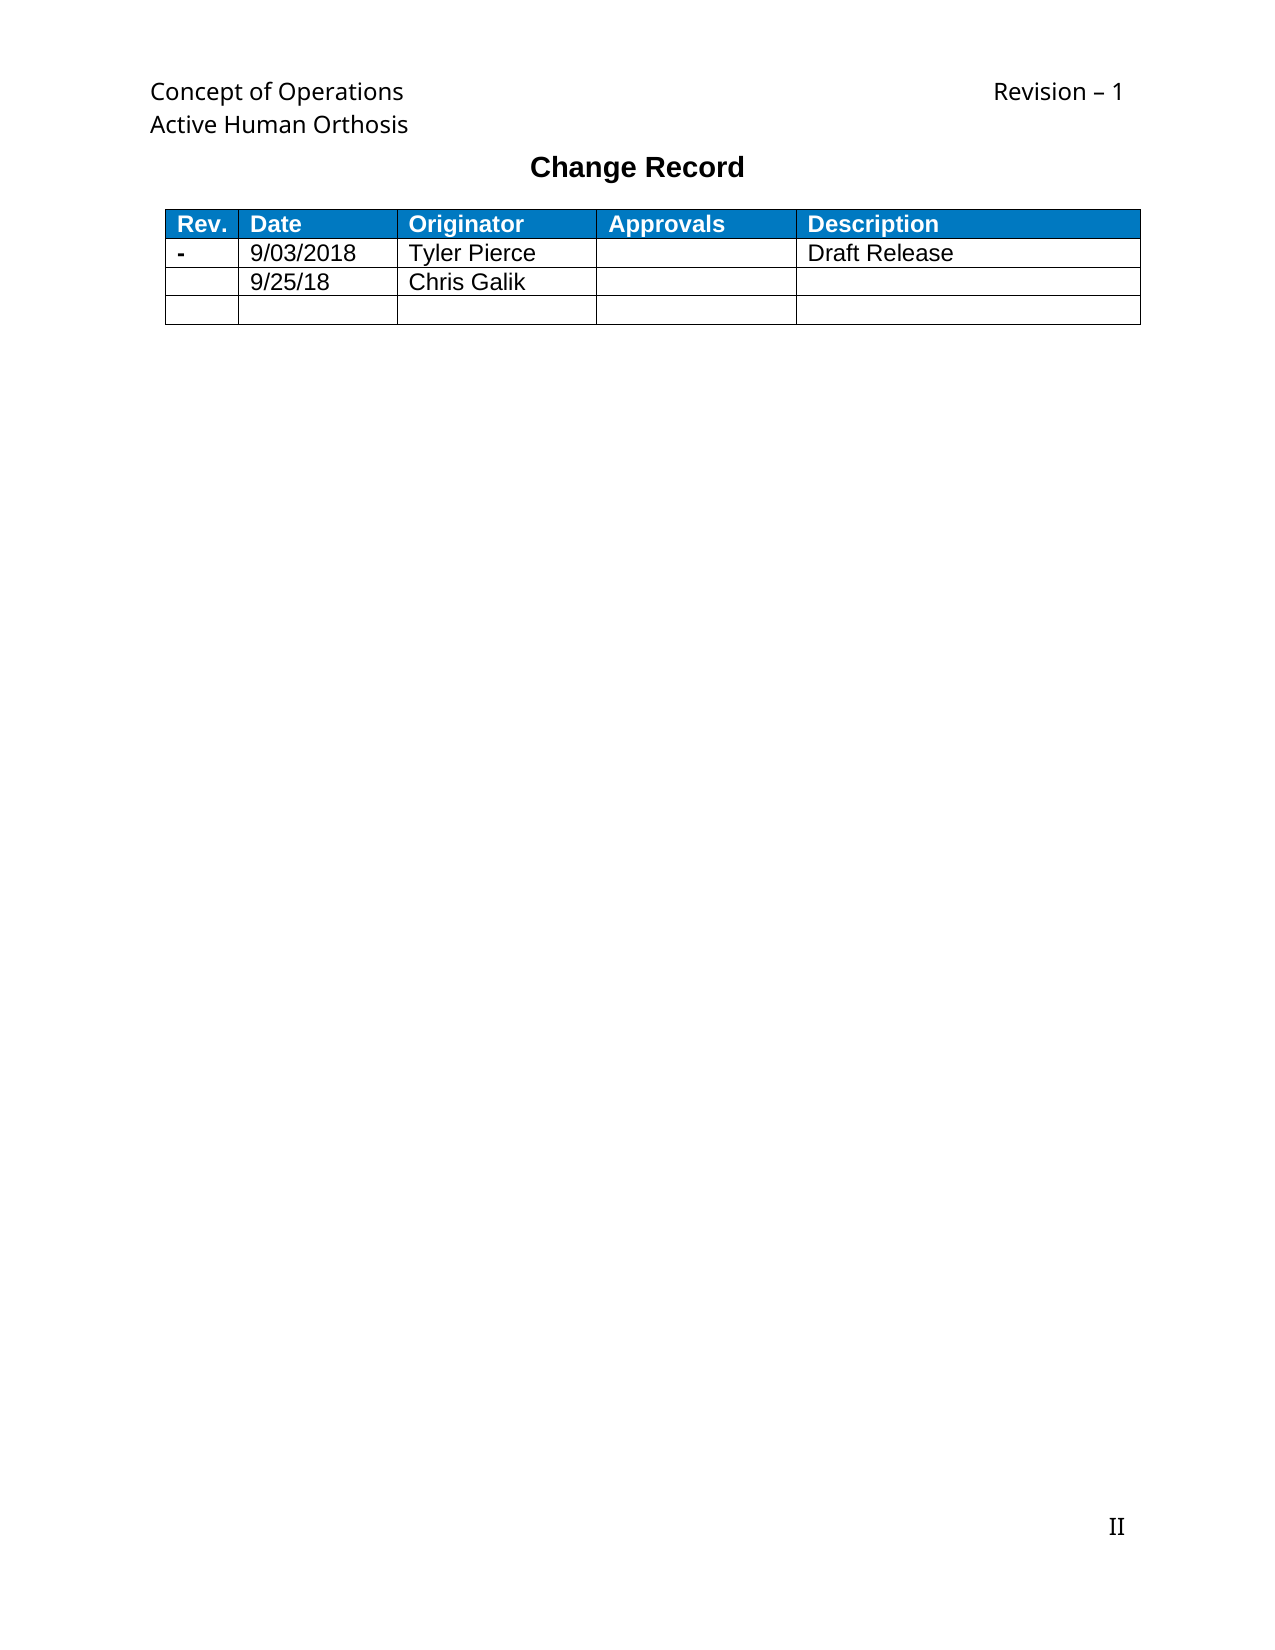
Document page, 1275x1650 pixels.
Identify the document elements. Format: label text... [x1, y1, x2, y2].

table_header Rev. [166, 210, 238, 238]
table_cell [597, 268, 796, 295]
text Change Record [150, 150, 1125, 183]
table_cell [597, 296, 796, 324]
table_cell [239, 296, 397, 324]
table_cell [398, 296, 596, 324]
table_cell 9/03/2018 [239, 239, 397, 267]
table_cell Draft Release [797, 239, 1140, 267]
table_cell [797, 296, 1140, 324]
table_cell - [166, 239, 238, 267]
table_cell 9/25/18 [239, 268, 397, 295]
table_header Originator [398, 210, 596, 238]
table_cell [166, 296, 238, 324]
table_header Approvals [597, 210, 796, 238]
table_cell Chris Galik [398, 268, 596, 295]
table_cell [597, 239, 796, 267]
table_header Description [797, 210, 1140, 238]
table_cell [797, 268, 1140, 295]
table_header Date [239, 210, 397, 238]
table_cell [166, 268, 238, 295]
table_cell Tyler Pierce [398, 239, 596, 267]
